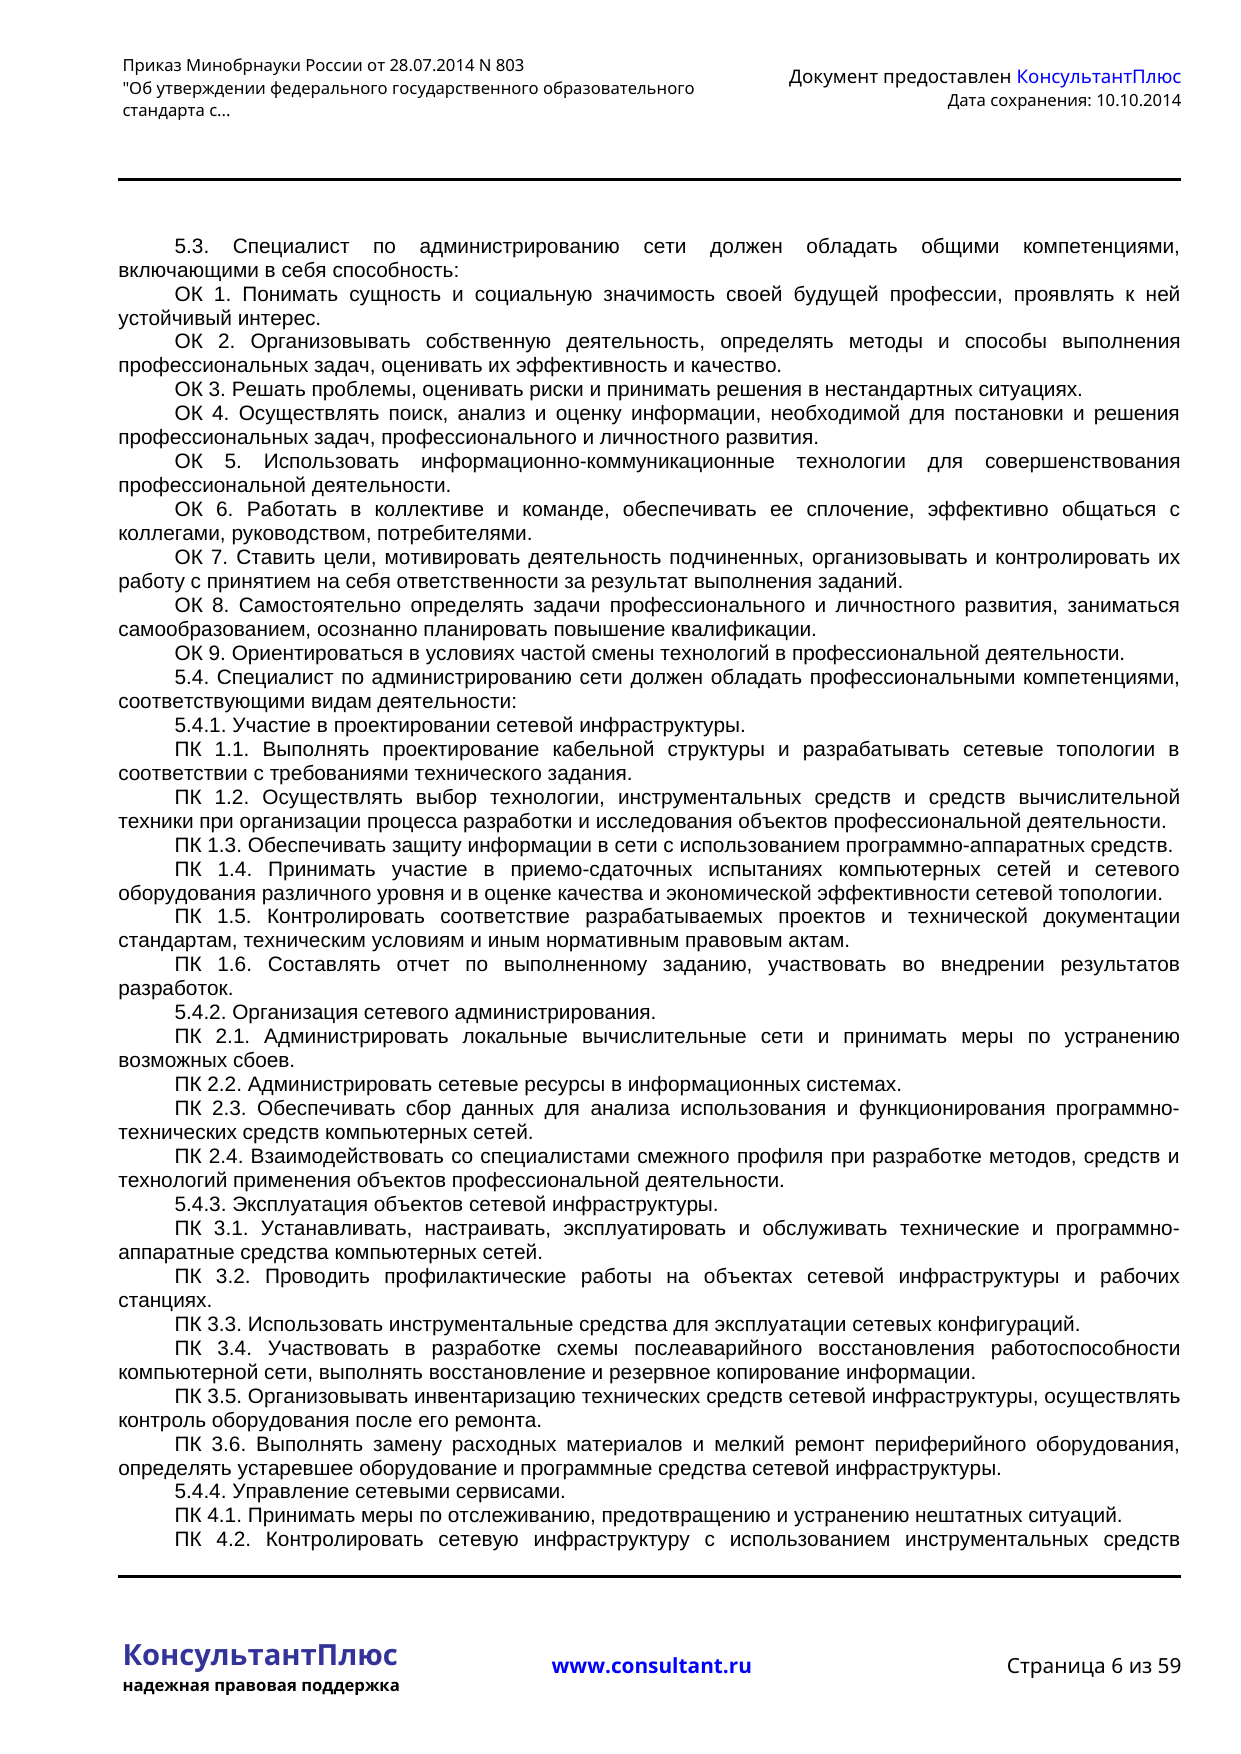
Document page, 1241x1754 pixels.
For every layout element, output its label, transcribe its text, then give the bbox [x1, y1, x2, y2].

text ПК 3.5. Организовывать инвентаризацию технических средств сетевой инфраструктуры, осуществлять контроль оборудования после его ремонта. [118, 1383, 1181, 1431]
text ОК 8. Самостоятельно определять задачи профессионального и личностного развития, заниматься самообразованием, осознанно планировать повышение квалификации. [118, 593, 1181, 641]
text ПК 3.4. Участвовать в разработке схемы послеаварийного восстановления работоспособности компьютерной сети, выполнять восстановление и резервное копирование информации. [118, 1336, 1181, 1383]
text ПК 2.1. Администрировать локальные вычислительные сети и принимать меры по устранению возможных сбоев. [118, 1024, 1181, 1072]
text 5.3. Специалист по администрированию сети должен обладать общими компетенциями, включающими в себя способность: [118, 233, 1181, 281]
text ПК 2.2. Администрировать сетевые ресурсы в информационных системах. [118, 1072, 1181, 1096]
text ПК 2.3. Обеспечивать сбор данных для анализа использования и функционирования программно-технических средств компьютерных сетей. [118, 1096, 1181, 1144]
text 5.4.2. Организация сетевого администрирования. [118, 1000, 1181, 1024]
text ОК 5. Использовать информационно-коммуникационные технологии для совершенствования профессиональной деятельности. [118, 449, 1181, 497]
text ПК 1.2. Осуществлять выбор технологии, инструментальных средств и средств вычислительной техники при организации процесса разработки и исследования объектов профессиональной деятельности. [118, 784, 1181, 832]
text 5.4.3. Эксплуатация объектов сетевой инфраструктуры. [118, 1192, 1181, 1216]
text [118, 1527, 1181, 1551]
text ОК 3. Решать проблемы, оценивать риски и принимать решения в нестандартных ситуациях. [118, 377, 1181, 401]
text ПК 3.1. Устанавливать, настраивать, эксплуатировать и обслуживать технические и программно-аппаратные средства компьютерных сетей. [118, 1216, 1181, 1264]
text ОК 4. Осуществлять поиск, анализ и оценку информации, необходимой для постановки и решения профессиональных задач, профессионального и личностного развития. [118, 401, 1181, 449]
text 5.4.1. Участие в проектировании сетевой инфраструктуры. [118, 713, 1181, 737]
text ПК 3.2. Проводить профилактические работы на объектах сетевой инфраструктуры и рабочих станциях. [118, 1264, 1181, 1312]
text ПК 1.1. Выполнять проектирование кабельной структуры и разрабатывать сетевые топологии в соответствии с требованиями технического задания. [118, 737, 1181, 784]
text ПК 1.6. Составлять отчет по выполненному заданию, участвовать во внедрении результатов разработок. [118, 952, 1181, 1000]
text ПК 1.4. Принимать участие в приемо-сдаточных испытаниях компьютерных сетей и сетевого оборудования различного уровня и в оценке качества и экономической эффективности сетевой топологии. [118, 856, 1181, 904]
text 5.4. Специалист по администрированию сети должен обладать профессиональными компетенциями, соответствующими видам деятельности: [118, 665, 1181, 713]
text ОК 1. Понимать сущность и социальную значимость своей будущей профессии, проявлять к ней устойчивый интерес. [118, 281, 1181, 329]
text ОК 2. Организовывать собственную деятельность, определять методы и способы выполнения профессиональных задач, оценивать их эффективность и качество. [118, 329, 1181, 377]
text ПК 1.3. Обеспечивать защиту информации в сети с использованием программно-аппаратных средств. [118, 832, 1181, 856]
text ПК 4.1. Принимать меры по отслеживанию, предотвращению и устранению нештатных ситуаций. [118, 1503, 1181, 1527]
text ОК 9. Ориентироваться в условиях частой смены технологий в профессиональной деятельности. [118, 641, 1181, 665]
text ПК 3.6. Выполнять замену расходных материалов и мелкий ремонт периферийного оборудования, определять устаревшее оборудование и программные средства сетевой инфраструктуры. [118, 1431, 1181, 1479]
text ОК 6. Работать в коллективе и команде, обеспечивать ее сплочение, эффективно общаться с коллегами, руководством, потребителями. [118, 497, 1181, 545]
text ПК 1.5. Контролировать соответствие разрабатываемых проектов и технической документации стандартам, техническим условиям и иным нормативным правовым актам. [118, 904, 1181, 952]
text ПК 2.4. Взаимодействовать со специалистами смежного профиля при разработке методов, средств и технологий применения объектов профессиональной деятельности. [118, 1144, 1181, 1192]
text ПК 3.3. Использовать инструментальные средства для эксплуатации сетевых конфигураций. [118, 1312, 1181, 1336]
text ОК 7. Ставить цели, мотивировать деятельность подчиненных, организовывать и контролировать их работу с принятием на себя ответственности за результат выполнения заданий. [118, 545, 1181, 593]
text 5.4.4. Управление сетевыми сервисами. [118, 1479, 1181, 1503]
